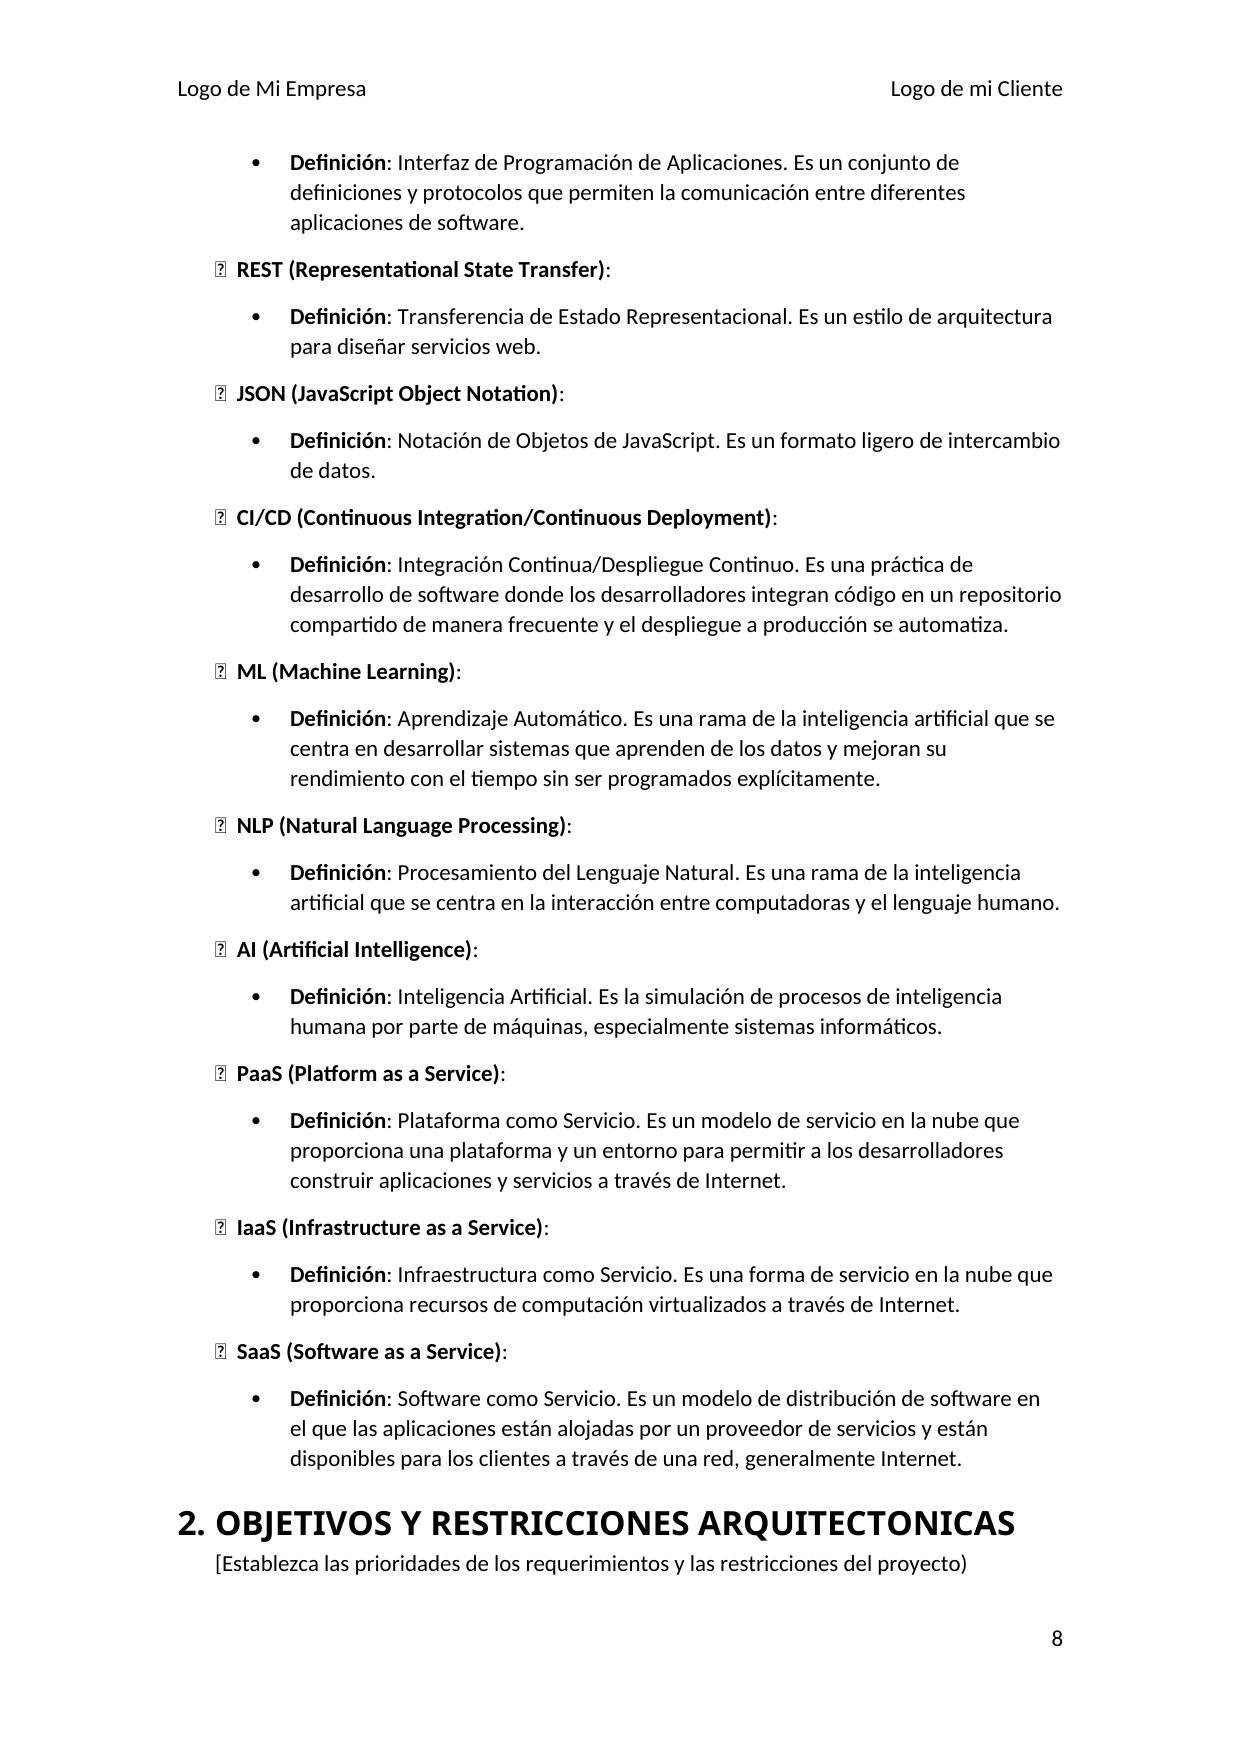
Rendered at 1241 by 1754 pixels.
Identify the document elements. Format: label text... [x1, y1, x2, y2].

text  PaaS (Platform as a Service): [215, 1059, 1063, 1087]
list Definición: Integración Continua/Despliegue Continuo. Es una práctica de desarrollo de software donde los desarrolladores integran código en un repositorio compartido de manera frecuente y el despliegue a producción se automatiza. [252, 550, 1063, 638]
text  AI (Artificial Intelligence): [215, 935, 1063, 963]
list Definición: Notación de Objetos de JavaScript. Es un formato ligero de intercambio de datos. [252, 426, 1063, 484]
text  ML (Machine Learning): [215, 657, 1063, 685]
list Definición: Interfaz de Programación de Aplicaciones. Es un conjunto de definiciones y protocolos que permiten la comunicación entre diferentes aplicaciones de software. [252, 148, 1063, 236]
text  NLP (Natural Language Processing): [215, 811, 1063, 839]
list Definición: Software como Servicio. Es un modelo de distribución de software en el que las aplicaciones están alojadas por un proveedor de servicios y están disponibles para los clientes a través de una red, generalmente Internet. [252, 1384, 1063, 1472]
list Definición: Infraestructura como Servicio. Es una forma de servicio en la nube que proporciona recursos de computación virtualizados a través de Internet. [252, 1260, 1063, 1318]
list Definición: Procesamiento del Lenguaje Natural. Es una rama de la inteligencia artificial que se centra en la interacción entre computadoras y el lenguaje humano. [252, 858, 1063, 916]
text  JSON (JavaScript Object Notation): [215, 379, 1063, 407]
text [Establezca las prioridades de los requerimientos y las restricciones del proyecto) [215, 1549, 1063, 1577]
subtitle OBJETIVOS Y RESTRICCIONES ARQUITECTONICAS [177, 1500, 1063, 1545]
text  REST (Representational State Transfer): [215, 255, 1063, 283]
text  CI/CD (Continuous Integration/Continuous Deployment): [215, 503, 1063, 531]
list Definición: Inteligencia Artificial. Es la simulación de procesos de inteligencia humana por parte de máquinas, especialmente sistemas informáticos. [252, 982, 1063, 1040]
text  IaaS (Infrastructure as a Service): [215, 1213, 1063, 1241]
text  SaaS (Software as a Service): [215, 1337, 1063, 1365]
list Definición: Aprendizaje Automático. Es una rama de la inteligencia artificial que se centra en desarrollar sistemas que aprenden de los datos y mejoran su rendimiento con el tiempo sin ser programados explícitamente. [252, 704, 1063, 792]
list Definición: Transferencia de Estado Representacional. Es un estilo de arquitectura para diseñar servicios web. [252, 302, 1063, 360]
list Definición: Plataforma como Servicio. Es un modelo de servicio en la nube que proporciona una plataforma y un entorno para permitir a los desarrolladores construir aplicaciones y servicios a través de Internet. [252, 1106, 1063, 1194]
